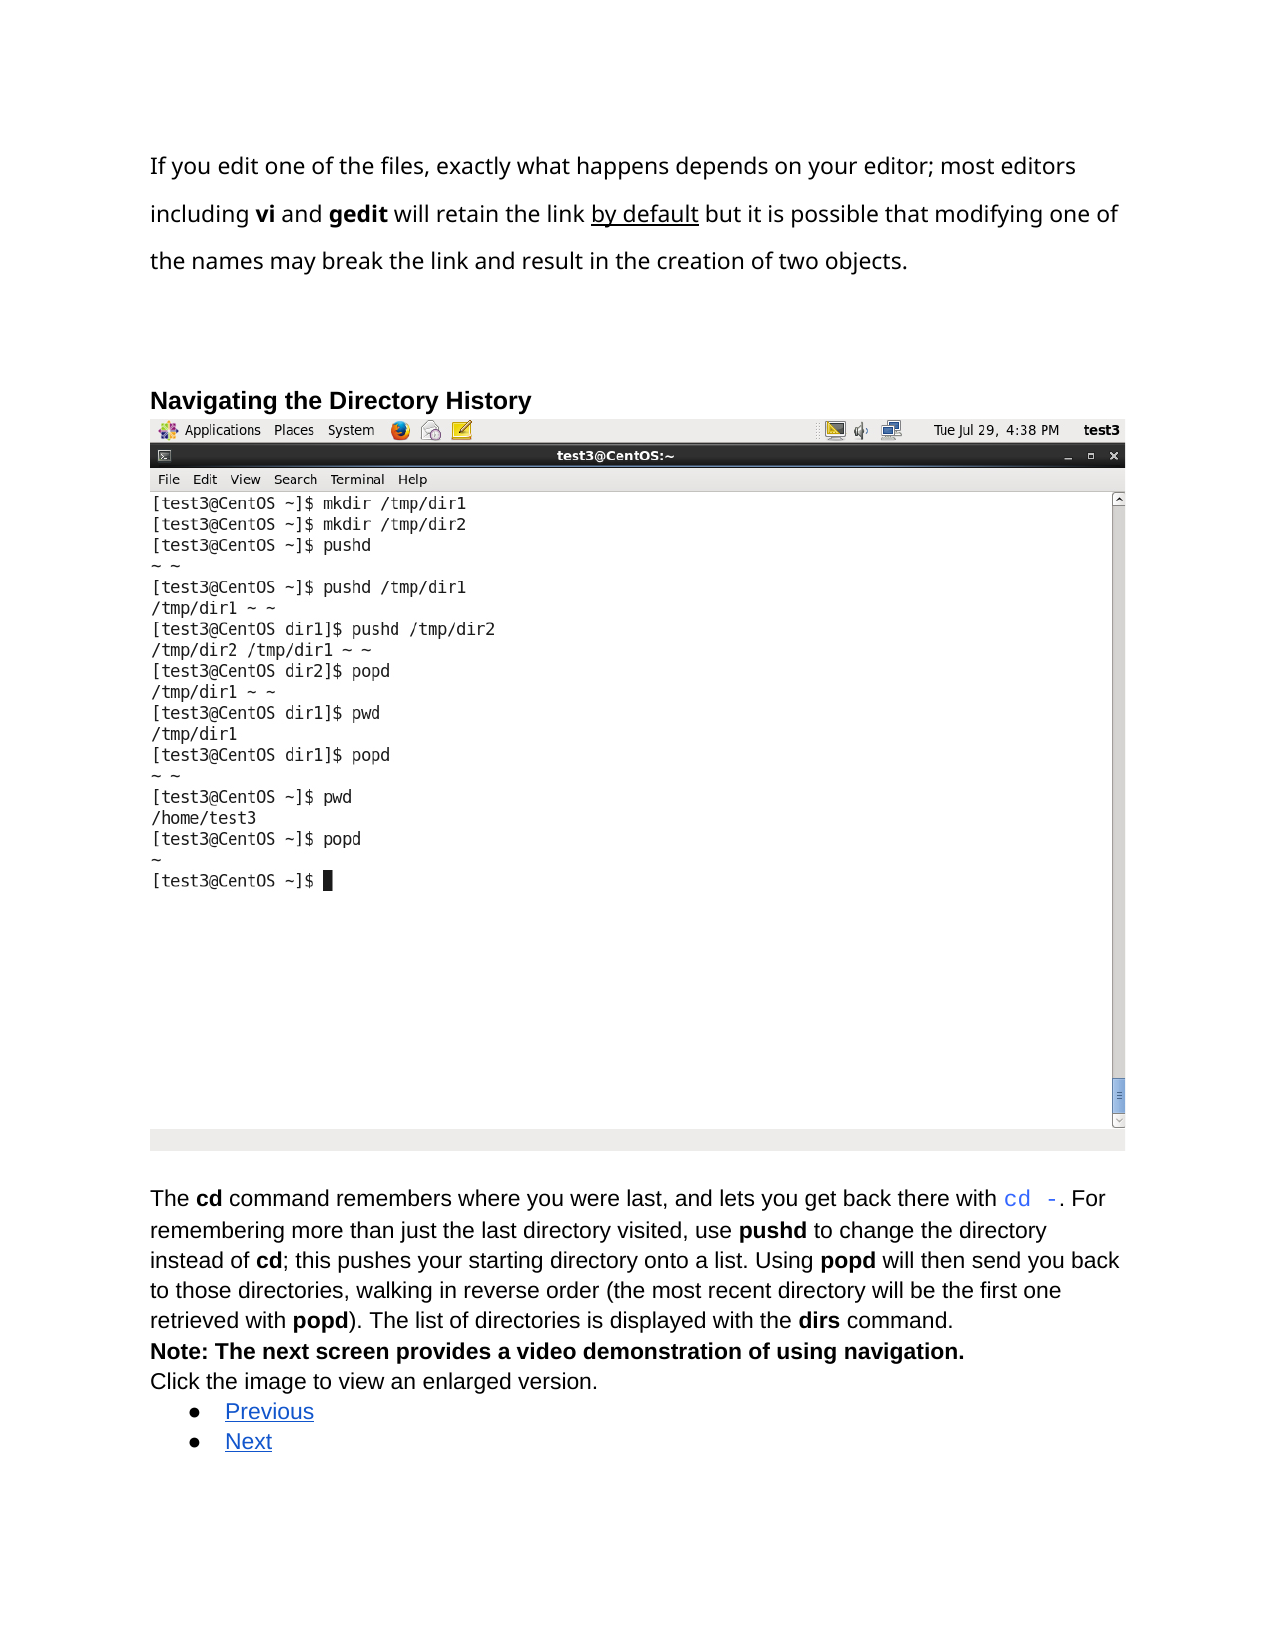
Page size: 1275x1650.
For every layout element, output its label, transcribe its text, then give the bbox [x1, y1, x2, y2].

text Note: The next screen provides a video demonstration of using navigation. [150, 1338, 1125, 1364]
text Navigating the Directory History [150, 386, 1125, 415]
picture [150, 419, 1125, 1151]
text If you edit one of the files, exactly what happens depends on your editor; most editors including vi and gedit will retain the link by default but it is possible that modifying one of the names may break the link and result in the creation of two objects. [150, 150, 1125, 276]
list Previous [187, 1398, 1125, 1424]
text The cd command remembers where you were last, and lets you get back there with cd -. For remembering more than just the last directory visited, use pushd to change the directory instead of cd; this pushes your starting directory onto a list. Using popd will then send you back to those directories, walking in reverse order (the most recent directory will be the first one retrieved with popd). The list of directories is displayed with the dirs command. [150, 1184, 1125, 1334]
text Click the image to view an enlarged version. [150, 1368, 1125, 1394]
list Next [187, 1428, 1125, 1454]
